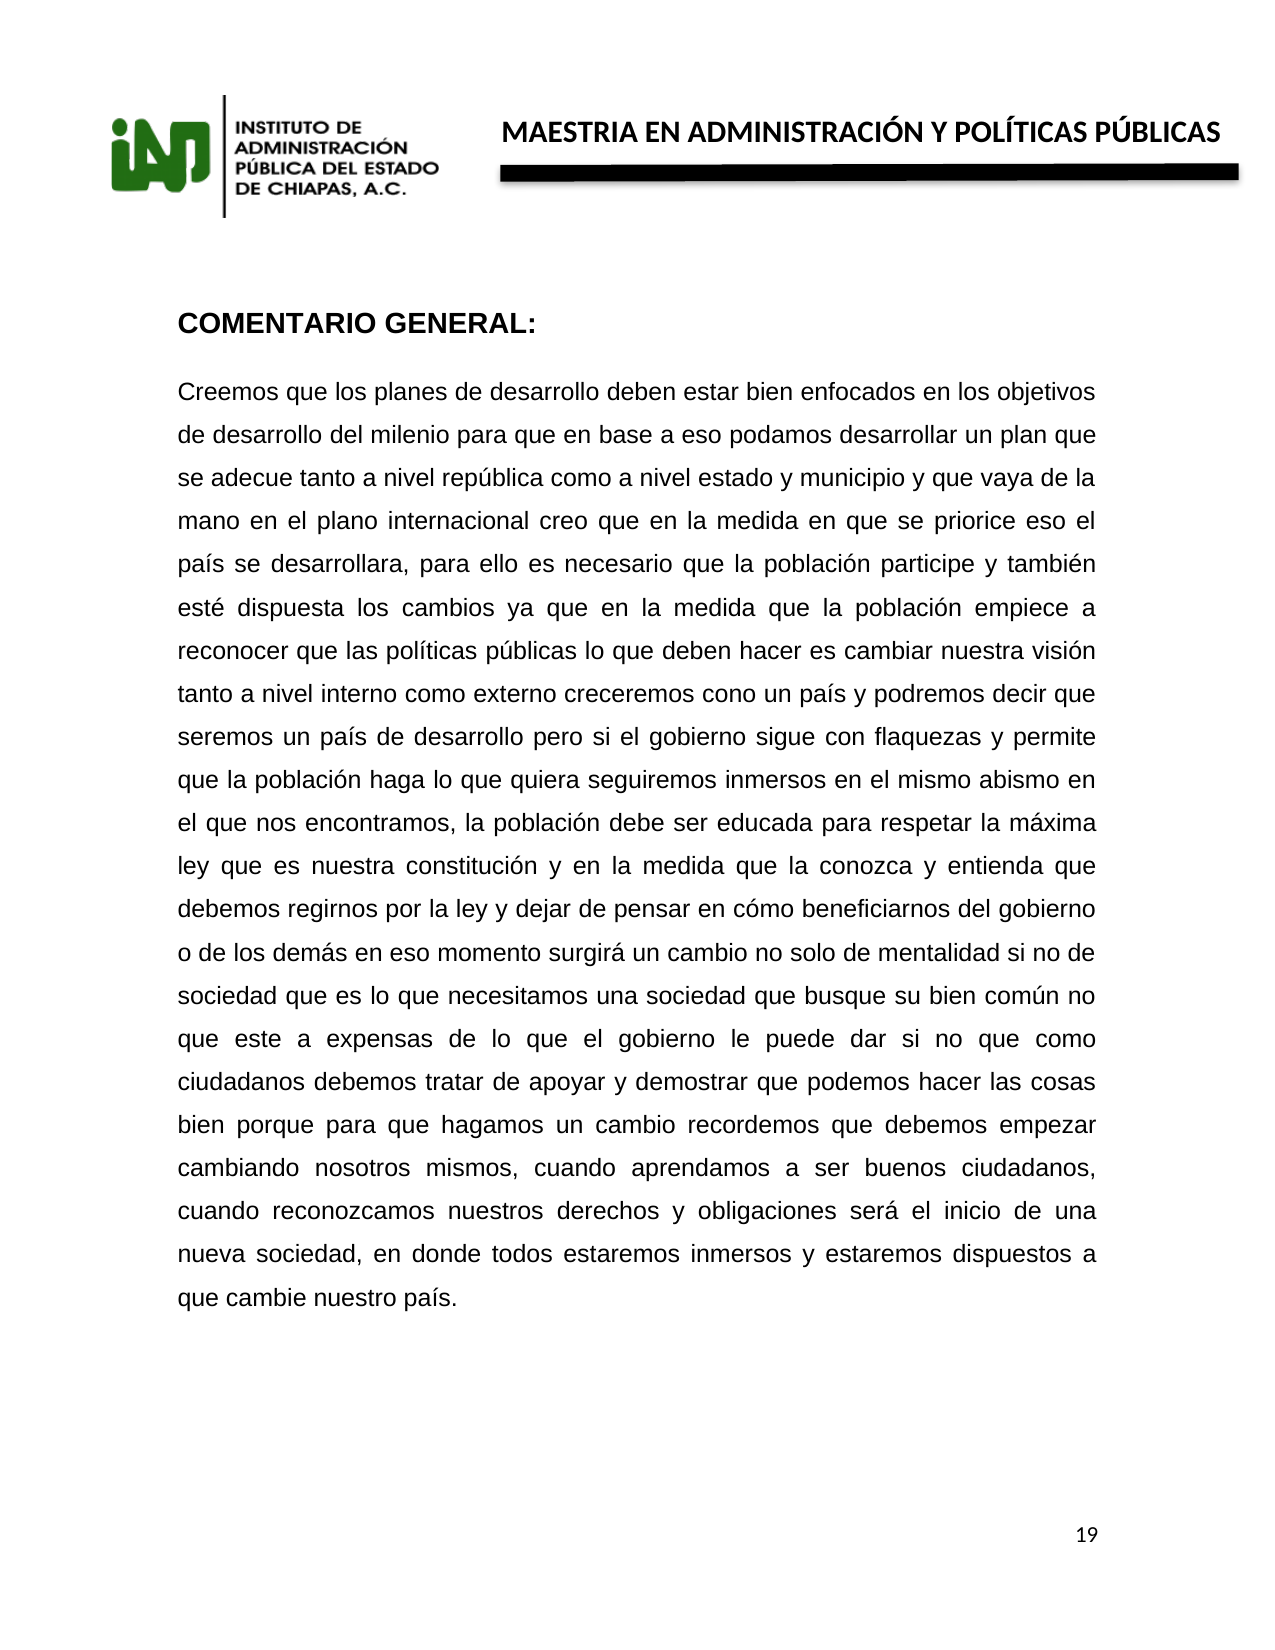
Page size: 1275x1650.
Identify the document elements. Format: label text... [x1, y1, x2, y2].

text Creemos que los planes de desarrollo deben estar bien enfocados en los objetivos de desarrollo del milenio para que en base a eso podamos desarrollar un plan que se adecue tanto a nivel república como a nivel estado y municipio y que vaya de la mano en el plano internacional creo que en la medida en que se priorice eso el país se desarrollara, para ello es necesario que la población participe y también esté dispuesta los cambios ya que en la medida que la población empiece a reconocer que las políticas públicas lo que deben hacer es cambiar nuestra visión tanto a nivel interno como externo creceremos cono un país y podremos decir que seremos un país de desarrollo pero si el gobierno sigue con flaquezas y permite que la población haga lo que quiera seguiremos inmersos en el mismo abismo en el que nos encontramos, la población debe ser educada para respetar la máxima ley que es nuestra constitución y en la medida que la conozca y entienda que debemos regirnos por la ley y dejar de pensar en cómo beneficiarnos del gobierno o de los demás en eso momento surgirá un cambio no solo de mentalidad si no de sociedad que es lo que necesitamos una sociedad que busque su bien común no que este a expensas de lo que el gobierno le puede dar si no que como ciudadanos debemos tratar de apoyar y demostrar que podemos hacer las cosas bien porque para que hagamos un cambio recordemos que debemos empezar cambiando nosotros mismos, cuando aprendamos a ser buenos ciudadanos, cuando reconozcamos nuestros derechos y obligaciones será el inicio de una nueva sociedad, en donde todos estaremos inmersos y estaremos dispuestos a que cambie nuestro país. [177, 377, 1098, 1311]
picture [111, 95, 439, 218]
text COMENTARIO GENERAL: [177, 306, 1098, 339]
